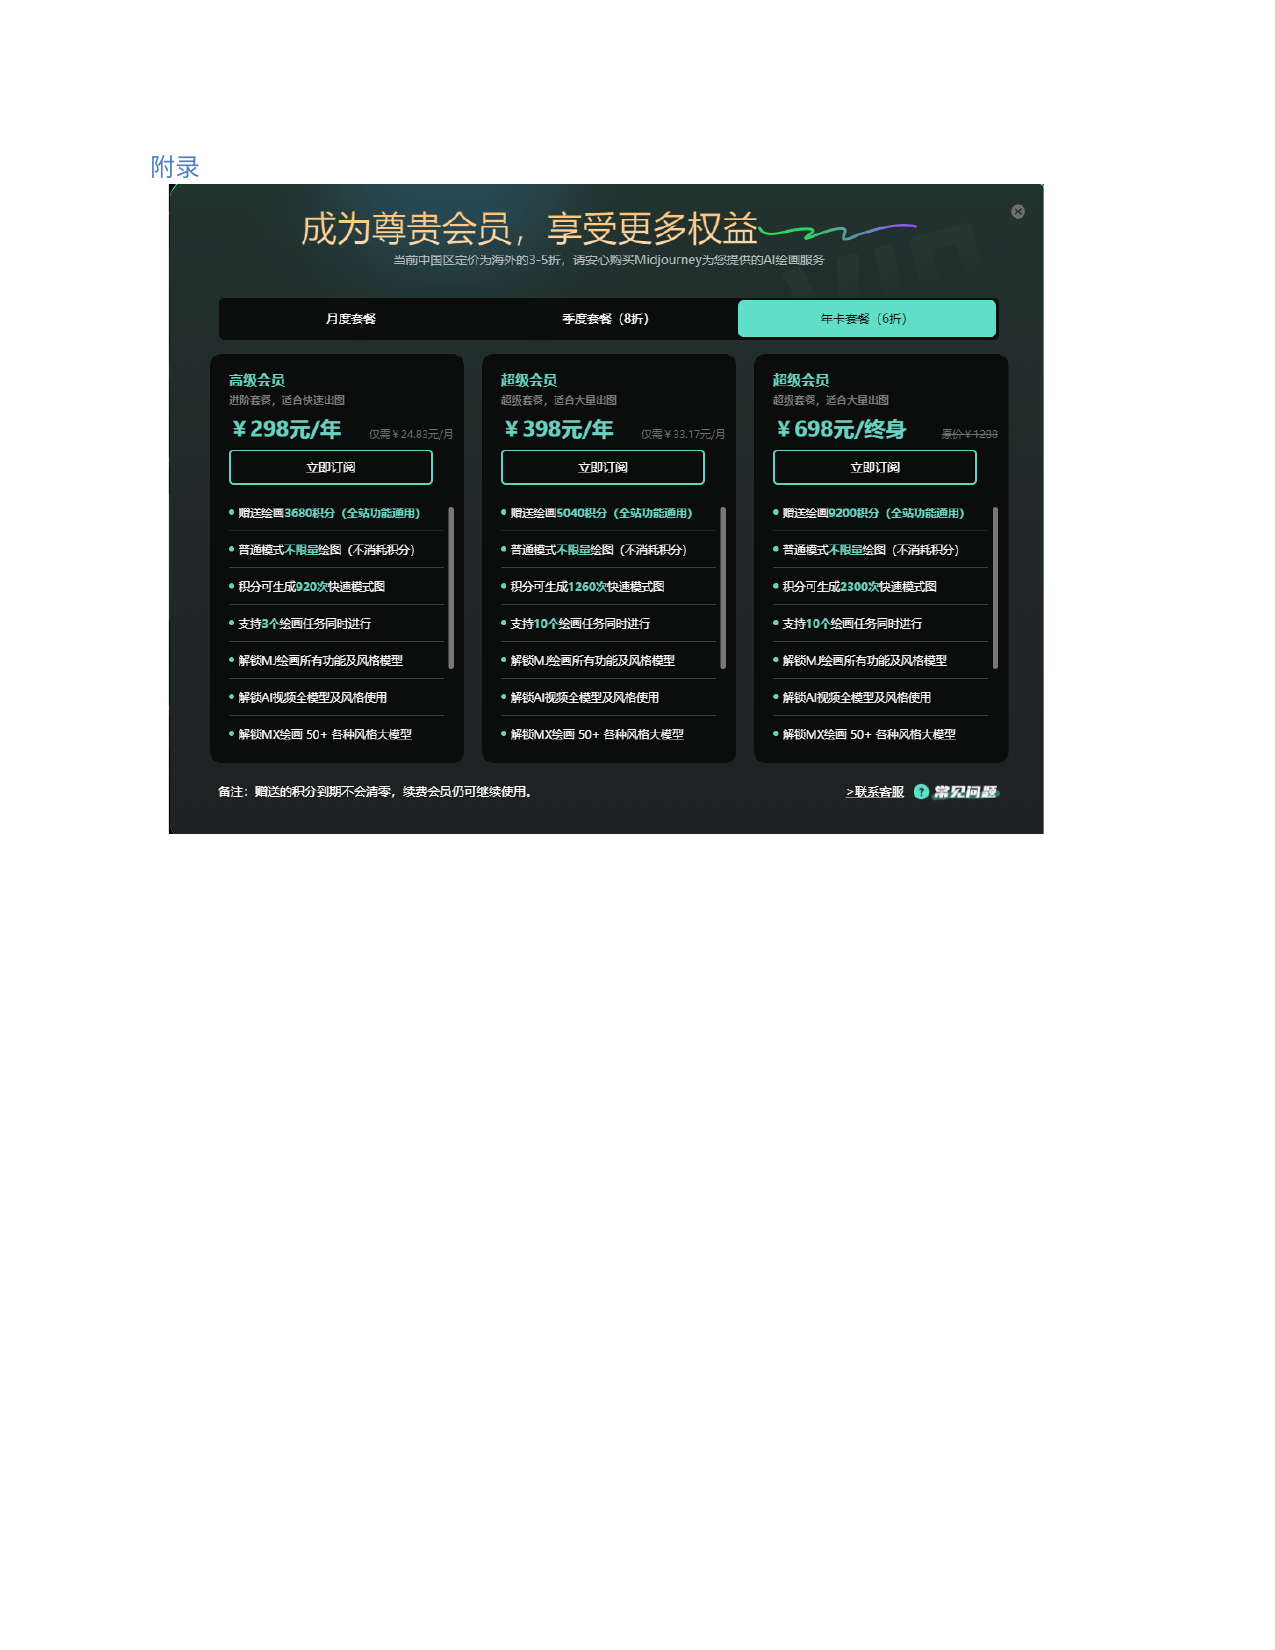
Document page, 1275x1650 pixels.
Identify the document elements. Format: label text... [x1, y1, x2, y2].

picture [168, 184, 1044, 834]
subtitle 附录 [150, 150, 1125, 184]
